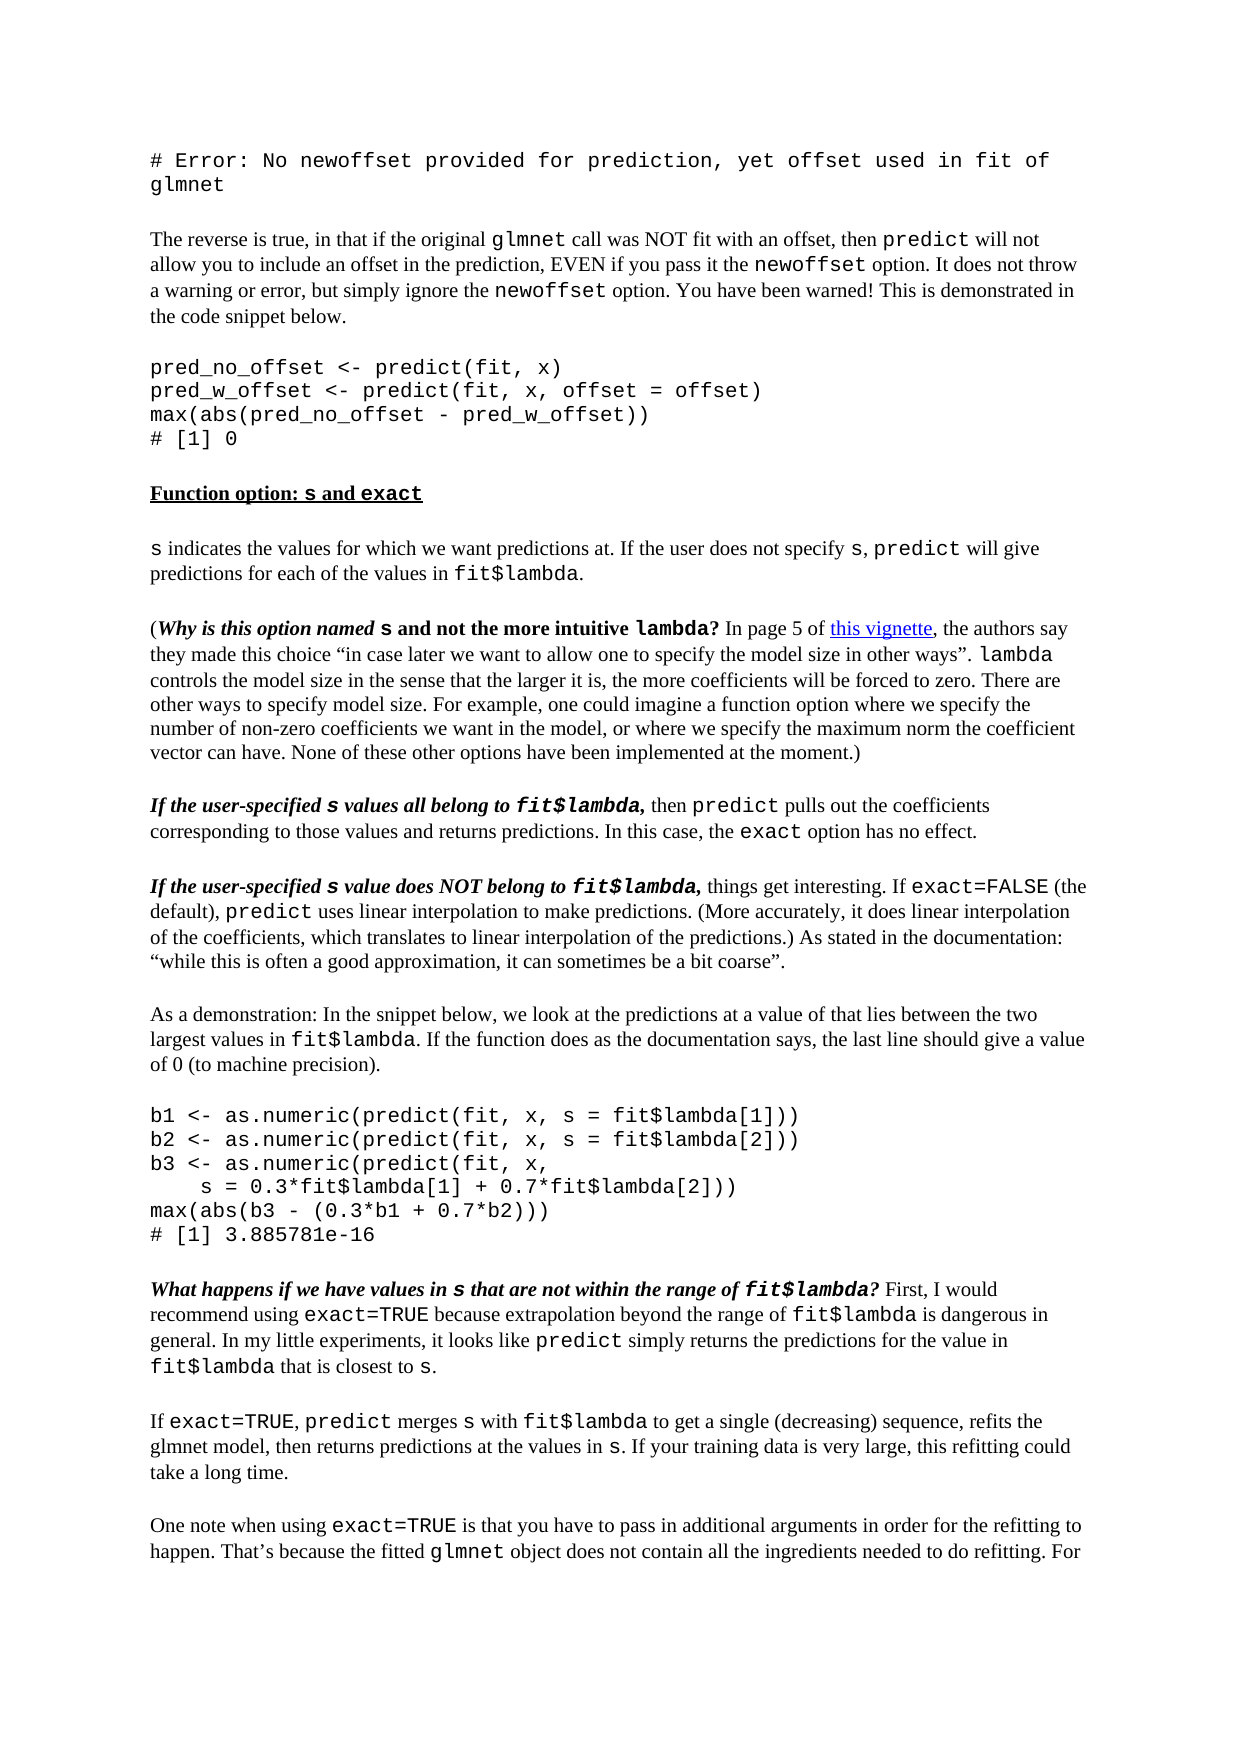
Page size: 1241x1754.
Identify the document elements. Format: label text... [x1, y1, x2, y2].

text The reverse is true, in that if the original glmnet call was NOT fit with an offset, then predict will not allow you to include an offset in the prediction, EVEN if you pass it the newoffset option. It does not throw a warning or error, but simply ignore the newoffset option. You have been warned! This is demonstrated in the code snippet below. [150, 226, 1090, 328]
text max(abs(b3 - (0.3*b1 + 0.7*b2))) [150, 1200, 1090, 1224]
text b2 <- as.numeric(predict(fit, x, s = fit$lambda[2])) [150, 1129, 1090, 1153]
text If the user-specified s values all belong to fit$lambda, then predict pulls out the coefficients corresponding to those values and returns predictions. In this case, the exact option has no effect. [150, 793, 1090, 844]
text s indicates the values for which we want predictions at. If the user does not specify s, predict will give predictions for each of the values in fit$lambda. [150, 536, 1090, 587]
text b1 <- as.numeric(predict(fit, x, s = fit$lambda[1])) [150, 1105, 1090, 1129]
text If the user-specified s value does NOT belong to fit$lambda, things get interesting. If exact=FALSE (the default), predict uses linear interpolation to make predictions. (More accurately, it does linear interpolation of the coefficients, which translates to linear interpolation of the predictions.) As stated in the documentation: “while this is often a good approximation, it can sometimes be a bit coarse”. [150, 874, 1090, 973]
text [150, 1513, 1090, 1565]
text # [1] 0 [150, 428, 1090, 451]
text b3 <- as.numeric(predict(fit, x, [150, 1153, 1090, 1176]
text pred_w_offset <- predict(fit, x, offset = offset) [150, 381, 1090, 404]
text pred_no_offset <- predict(fit, x) [150, 357, 1090, 381]
text As a demonstration: In the snippet below, we look at the predictions at a value of that lies between the two largest values in fit$lambda. If the function does as the documentation says, the last line should give a value of 0 (to machine precision). [150, 1002, 1090, 1076]
text If exact=TRUE, predict merges s with fit$lambda to get a single (decreasing) sequence, refits the glmnet model, then returns predictions at the values in s. If your training data is very large, this refitting could take a long time. [150, 1408, 1090, 1484]
text (Why is this option named s and not the more intuitive lambda? In page 5 of this vignette, the authors say they made this choice “in case later we want to allow one to specify the model size in other ways”. lambda controls the model size in the sense that the larger it is, the more coefficients will be forced to zero. There are other ways to specify model size. For example, one could imagine a function option where we specify the number of non-zero coefficients we want in the model, or where we specify the maximum norm the coefficient vector can have. None of these other options have been implemented at the moment.) [150, 616, 1090, 764]
text # [1] 3.885781e-16 [150, 1224, 1090, 1247]
text max(abs(pred_no_offset - pred_w_offset)) [150, 404, 1090, 428]
text What happens if we have values in s that are not within the range of fit$lambda? First, I would recommend using exact=TRUE because extrapolation beyond the range of fit$lambda is dangerous in general. In my little experiments, it looks like predict simply returns the predictions for the value in fit$lambda that is closest to s. [150, 1276, 1090, 1379]
text s = 0.3*fit$lambda[1] + 0.7*fit$lambda[2])) [150, 1176, 1090, 1200]
text Function option: s and exact [150, 481, 1090, 506]
text # Error: No newoffset provided for prediction, yet offset used in fit of glmnet [150, 150, 1090, 197]
